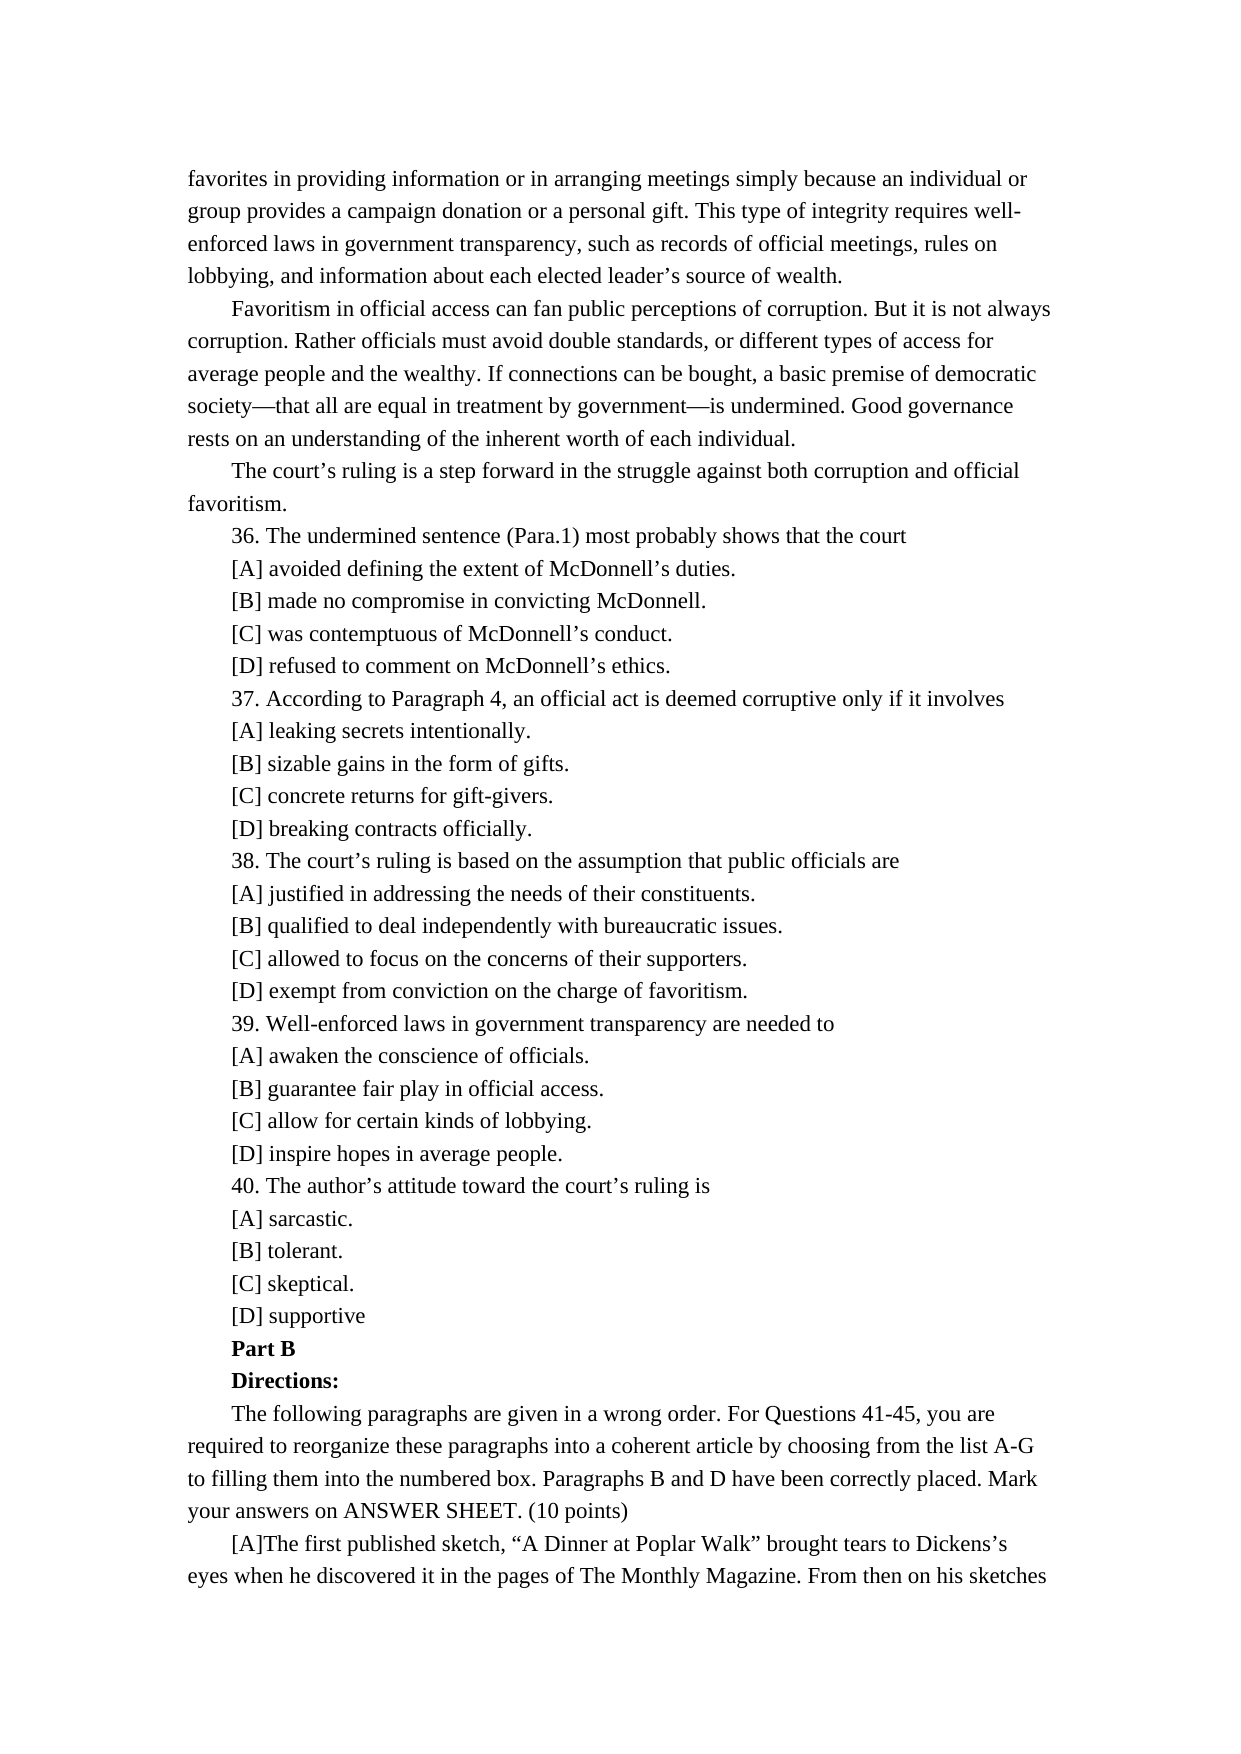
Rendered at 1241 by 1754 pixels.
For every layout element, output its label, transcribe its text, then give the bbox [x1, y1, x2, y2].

text [A] leaking secrets intentionally. [187, 714, 1053, 747]
text [C] was contemptuous of McDonnell’s conduct. [187, 617, 1053, 649]
text Favoritism in official access can fan public perceptions of corruption. But it is not always corruption. Rather officials must avoid double standards, or different types of access for average people and the wealthy. If connections can be bought, a basic premise of democratic society—that all are equal in treatment by government—is undermined. Good governance rests on an understanding of the inherent worth of each individual. [187, 292, 1053, 454]
text Directions: [187, 1364, 1053, 1397]
text [D] supportive [187, 1299, 1053, 1332]
text [B] made no compromise in convicting McDonnell. [187, 584, 1053, 617]
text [187, 1527, 1053, 1592]
text [A] avoided defining the extent of McDonnell’s duties. [187, 552, 1053, 584]
text [B] tolerant. [187, 1234, 1053, 1267]
text [A] awaken the conscience of officials. [187, 1039, 1053, 1072]
text [B] qualified to deal independently with bureaucratic issues. [187, 909, 1053, 942]
text [C] skeptical. [187, 1267, 1053, 1299]
text 36. The undermined sentence (Para.1) most probably shows that the court [187, 519, 1053, 552]
text 38. The court’s ruling is based on the assumption that public officials are [187, 844, 1053, 877]
text [A] sarcastic. [187, 1202, 1053, 1234]
text [C] allow for certain kinds of lobbying. [187, 1104, 1053, 1137]
text [B] sizable gains in the form of gifts. [187, 747, 1053, 779]
text 40. The author’s attitude toward the court’s ruling is [187, 1169, 1053, 1202]
text [A] justified in addressing the needs of their constituents. [187, 877, 1053, 909]
text [D] refused to comment on McDonnell’s ethics. [187, 649, 1053, 682]
text The following paragraphs are given in a wrong order. For Questions 41-45, you are required to reorganize these paragraphs into a coherent article by choosing from the list A-G to filling them into the numbered box. Paragraphs B and D have been correctly placed. Mark your answers on ANSWER SHEET. (10 points) [187, 1397, 1053, 1527]
text [D] exempt from conviction on the charge of favoritism. [187, 974, 1053, 1007]
text 39. Well-enforced laws in government transparency are needed to [187, 1007, 1053, 1039]
text [D] breaking contracts officially. [187, 812, 1053, 844]
text [D] inspire hopes in average people. [187, 1137, 1053, 1169]
text [C] allowed to focus on the concerns of their supporters. [187, 942, 1053, 974]
text [B] guarantee fair play in official access. [187, 1072, 1053, 1104]
text The court’s ruling is a step forward in the struggle against both corruption and official favoritism. [187, 454, 1053, 519]
text Part B [187, 1332, 1053, 1364]
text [187, 162, 1053, 292]
text 37. According to Paragraph 4, an official act is deemed corruptive only if it involves [187, 682, 1053, 714]
text [C] concrete returns for gift-givers. [187, 779, 1053, 812]
